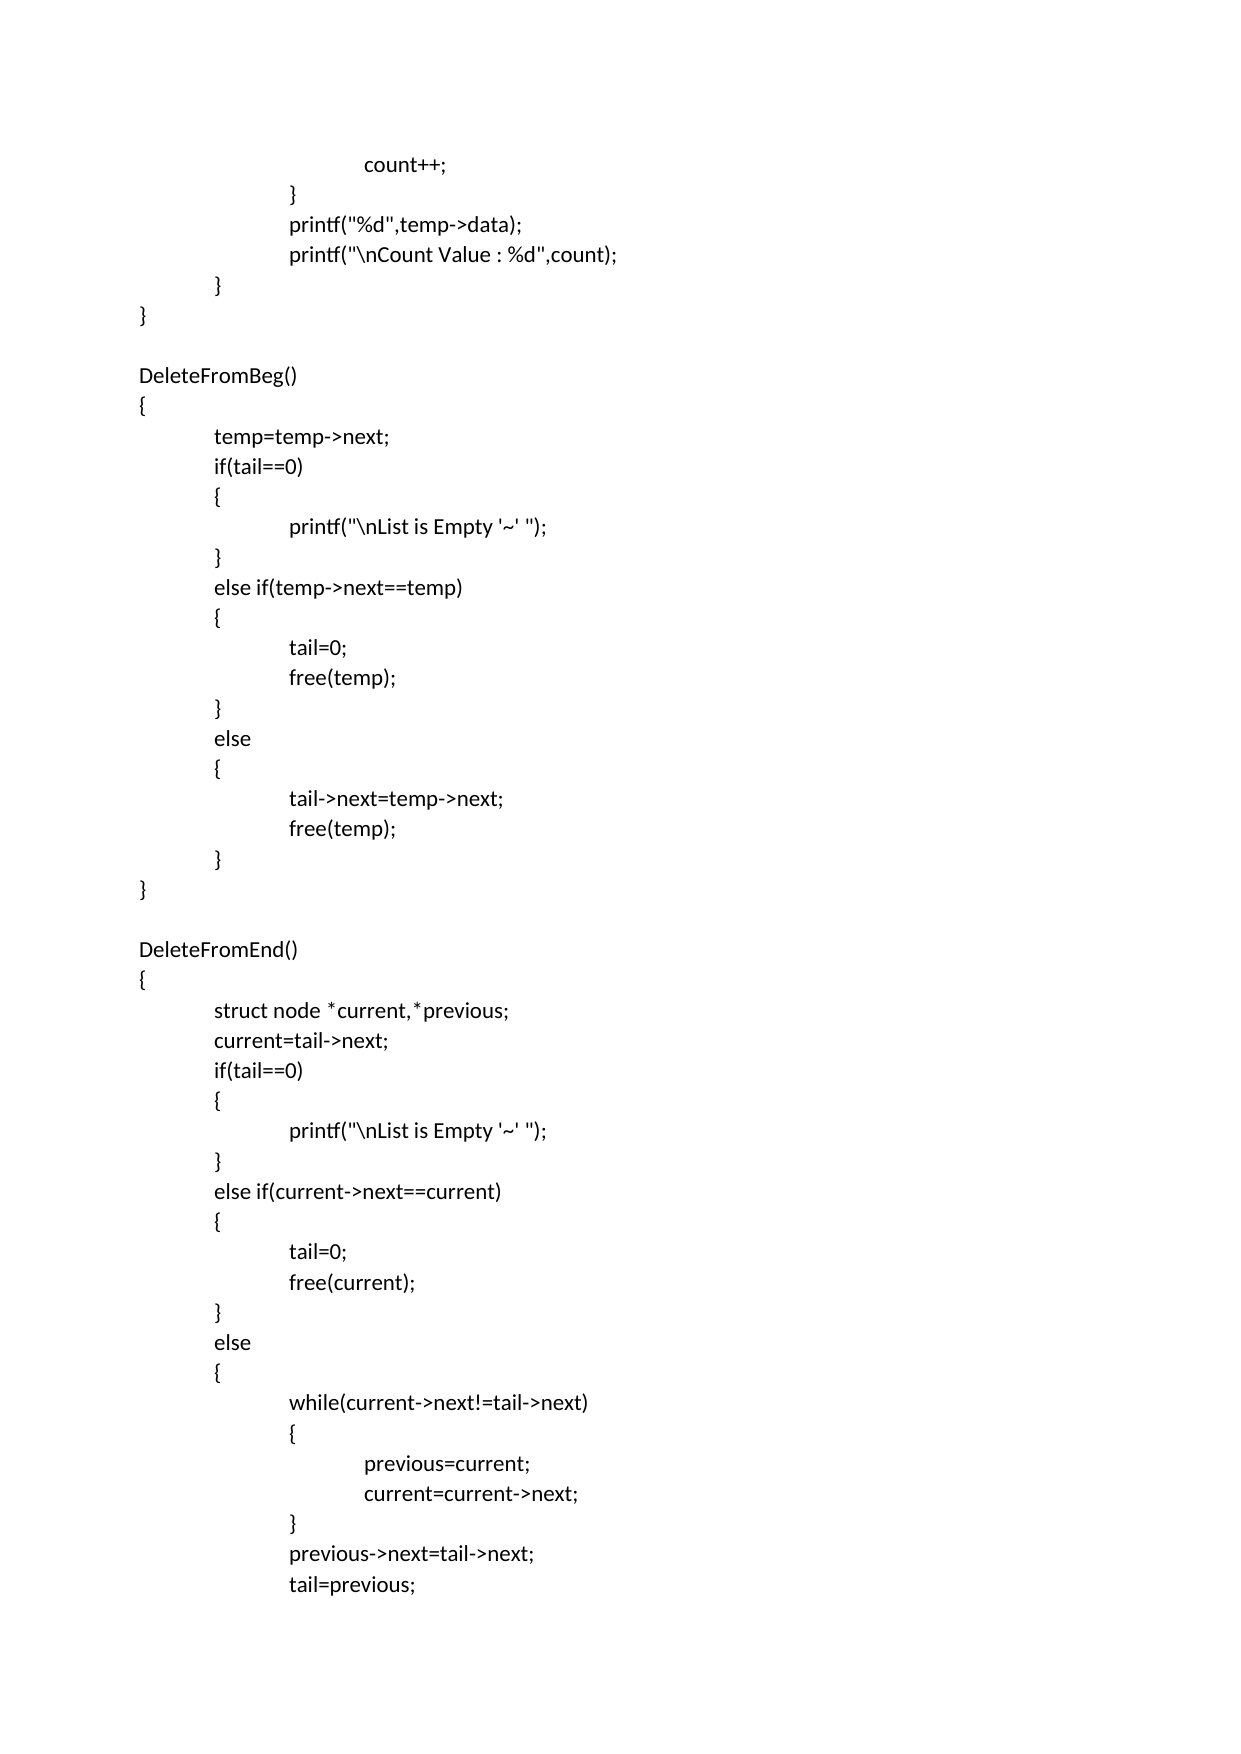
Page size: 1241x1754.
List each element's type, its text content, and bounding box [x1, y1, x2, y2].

text } [139, 1298, 1101, 1326]
text current=tail->next; [139, 1026, 1101, 1054]
text printf("\nList is Empty '~' "); [139, 512, 1101, 541]
text while(current->next!=tail->next) [139, 1388, 1101, 1417]
text else if(temp->next==temp) [139, 573, 1101, 601]
text { [139, 392, 1101, 420]
text else if(current->next==current) [139, 1177, 1101, 1205]
text { [139, 603, 1101, 631]
text temp=temp->next; [139, 422, 1101, 450]
text { [139, 482, 1101, 510]
text } [139, 543, 1101, 571]
text free(temp); [139, 814, 1101, 843]
text struct node *current,*previous; [139, 996, 1101, 1024]
text tail->next=temp->next; [139, 784, 1101, 812]
text printf("\nCount Value : %d",count); [139, 241, 1101, 269]
text tail=0; [139, 633, 1101, 661]
text tail=previous; [139, 1570, 1101, 1598]
text } [139, 1509, 1101, 1537]
text previous->next=tail->next; [139, 1539, 1101, 1568]
text DeleteFromBeg() [139, 361, 1101, 389]
text } [139, 845, 1101, 873]
text { [139, 1358, 1101, 1386]
text { [139, 1207, 1101, 1235]
text } [139, 271, 1101, 299]
text if(tail==0) [139, 1056, 1101, 1084]
text printf("\nList is Empty '~' "); [139, 1117, 1101, 1145]
text free(current); [139, 1268, 1101, 1296]
text { [139, 966, 1101, 994]
text DeleteFromEnd() [139, 935, 1101, 963]
text { [139, 754, 1101, 782]
text if(tail==0) [139, 452, 1101, 480]
text } [139, 1147, 1101, 1175]
text { [139, 1419, 1101, 1447]
text printf("%d",temp->data); [139, 210, 1101, 238]
text { [139, 1086, 1101, 1114]
text } [139, 301, 1101, 329]
text free(temp); [139, 663, 1101, 692]
text } [139, 875, 1101, 903]
text } [139, 694, 1101, 722]
text tail=0; [139, 1237, 1101, 1266]
text else [139, 1328, 1101, 1356]
text } [139, 180, 1101, 208]
text else [139, 724, 1101, 752]
text count++; [139, 150, 1101, 178]
text previous=current; [139, 1449, 1101, 1477]
text current=current->next; [139, 1479, 1101, 1507]
